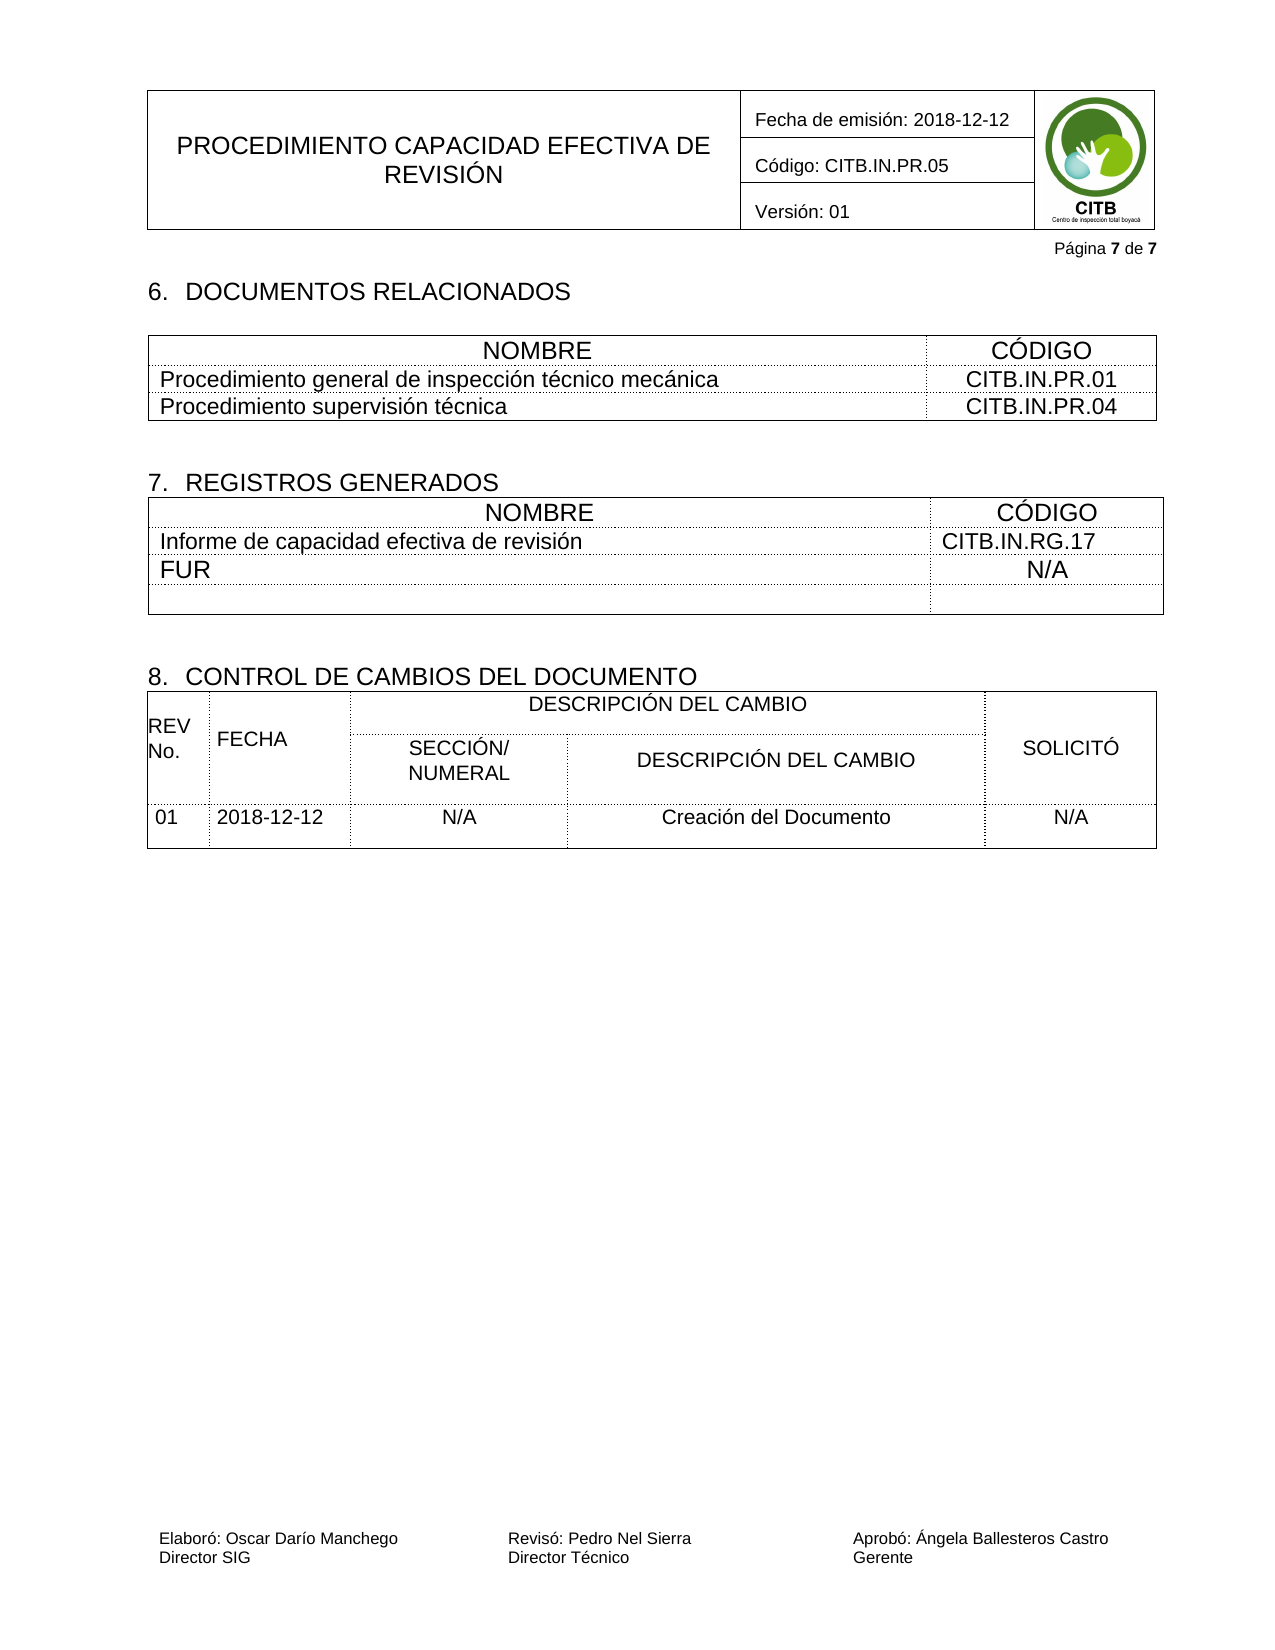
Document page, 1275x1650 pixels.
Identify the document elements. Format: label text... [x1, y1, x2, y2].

table_cell CITB.IN.PR.04 [926, 392, 1156, 419]
table_cell SECCIÓN/NUMERAL [351, 734, 567, 804]
table_header SOLICITÓ [985, 692, 1156, 804]
list DOCUMENTOS RELACIONADOS [148, 277, 1157, 306]
table_header DESCRIPCIÓN DEL CAMBIO [351, 692, 985, 734]
table_header FECHA [209, 692, 351, 804]
table_cell [930, 584, 1163, 614]
table_cell FUR [149, 554, 930, 584]
table_cell CITB.IN.PR.01 [926, 365, 1156, 392]
table_header CÓDIGO [930, 498, 1163, 527]
table_header REV No. [148, 692, 209, 804]
table_cell 01 [148, 804, 209, 848]
table_cell Creación del Documento [568, 804, 985, 848]
table_cell [149, 584, 930, 614]
table_cell 2018-12-12 [209, 804, 351, 848]
list CONTROL DE CAMBIOS DEL DOCUMENTO [148, 662, 1157, 691]
table_cell CITB.IN.RG.17 [930, 527, 1163, 554]
table_header CÓDIGO [926, 336, 1156, 365]
table_cell Informe de capacidad efectiva de revisión [149, 527, 930, 554]
list REGISTROS GENERADOS [148, 468, 1157, 497]
table_cell DESCRIPCIÓN DEL CAMBIO [568, 734, 985, 804]
table_cell Procedimiento general de inspección técnico mecánica [149, 365, 926, 392]
picture [1043, 92, 1148, 225]
table_cell N/A [930, 554, 1163, 584]
table_cell N/A [351, 804, 567, 848]
table_header NOMBRE [149, 498, 930, 527]
table_cell N/A [985, 804, 1156, 848]
table_header NOMBRE [149, 336, 926, 365]
table_cell Procedimiento supervisión técnica [149, 392, 926, 419]
